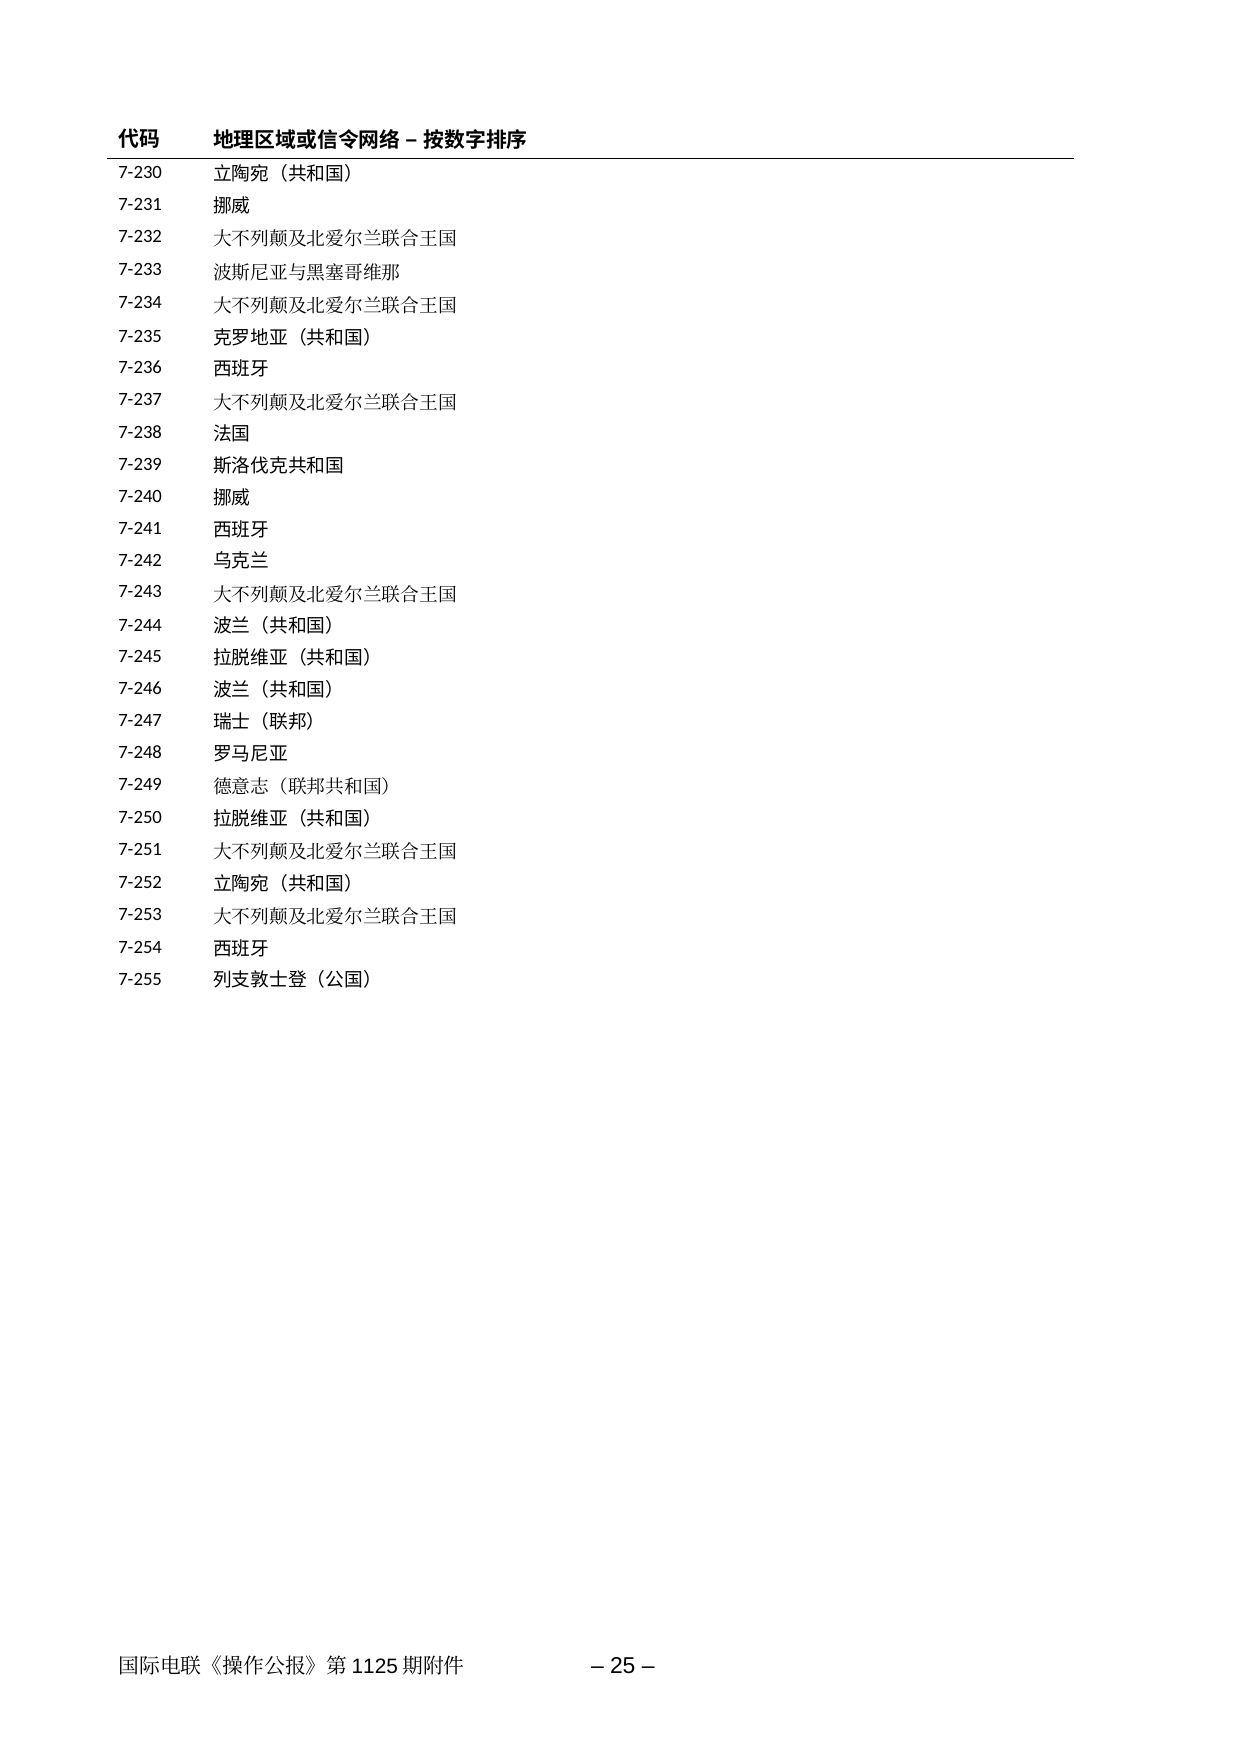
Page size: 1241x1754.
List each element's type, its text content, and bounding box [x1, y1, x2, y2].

table_cell 7-255 [107, 964, 202, 995]
table_cell 大不列颠及北爱尔兰联合王国 [202, 576, 1074, 610]
table_cell 大不列颠及北爱尔兰联合王国 [202, 288, 1074, 321]
table_cell 斯洛伐克共和国 [202, 449, 1074, 481]
table_cell 7-245 [107, 641, 202, 673]
table_cell 西班牙 [202, 513, 1074, 545]
table_cell 7-246 [107, 673, 202, 705]
table_cell 7-253 [107, 899, 202, 932]
table_cell 7-250 [107, 802, 202, 833]
table_cell 拉脱维亚（共和国） [202, 802, 1074, 833]
table_cell 7-233 [107, 254, 202, 288]
table_cell 西班牙 [202, 932, 1074, 963]
table_cell 波兰（共和国） [202, 610, 1074, 641]
table_cell 7-231 [107, 189, 202, 221]
table_cell 乌克兰 [202, 545, 1074, 576]
table_cell 7-232 [107, 221, 202, 254]
table_cell 7-230 [107, 159, 202, 189]
table_cell 克罗地亚（共和国） [202, 321, 1074, 353]
table_cell 挪威 [202, 481, 1074, 513]
table_cell 法国 [202, 418, 1074, 449]
table_cell 拉脱维亚（共和国） [202, 641, 1074, 673]
table_cell 挪威 [202, 189, 1074, 221]
table_cell 7-252 [107, 867, 202, 898]
table_cell 7-242 [107, 545, 202, 576]
table_cell 大不列颠及北爱尔兰联合王国 [202, 384, 1074, 418]
table_cell 7-241 [107, 513, 202, 545]
table_cell 7-235 [107, 321, 202, 353]
table_cell 7-243 [107, 576, 202, 610]
table_header 地理区域或信令网络 – 按数字排序 [202, 118, 1074, 158]
table_cell 立陶宛（共和国） [202, 159, 1074, 189]
table_cell 7-237 [107, 384, 202, 418]
table_cell 立陶宛（共和国） [202, 867, 1074, 898]
table_cell 7-254 [107, 932, 202, 963]
table_cell 大不列颠及北爱尔兰联合王国 [202, 221, 1074, 254]
table_cell 7-244 [107, 610, 202, 641]
table_cell 列支敦士登（公国） [202, 964, 1074, 995]
table_cell 罗马尼亚 [202, 737, 1074, 768]
table_cell 7-239 [107, 449, 202, 481]
table_cell 波斯尼亚与黑塞哥维那 [202, 254, 1074, 288]
table_cell 7-240 [107, 481, 202, 513]
table_cell 大不列颠及北爱尔兰联合王国 [202, 834, 1074, 867]
table_cell 7-251 [107, 834, 202, 867]
table_cell 7-238 [107, 418, 202, 449]
table_cell 7-236 [107, 353, 202, 384]
table_header 代码 [107, 118, 202, 158]
table_cell 大不列颠及北爱尔兰联合王国 [202, 899, 1074, 932]
table_cell 7-249 [107, 769, 202, 802]
table_cell 7-247 [107, 705, 202, 737]
table_cell 7-234 [107, 288, 202, 321]
table_cell 波兰（共和国） [202, 673, 1074, 705]
table_cell 西班牙 [202, 353, 1074, 384]
table_cell 瑞士（联邦） [202, 705, 1074, 737]
table_cell 德意志（联邦共和国） [202, 769, 1074, 802]
table_cell 7-248 [107, 737, 202, 768]
